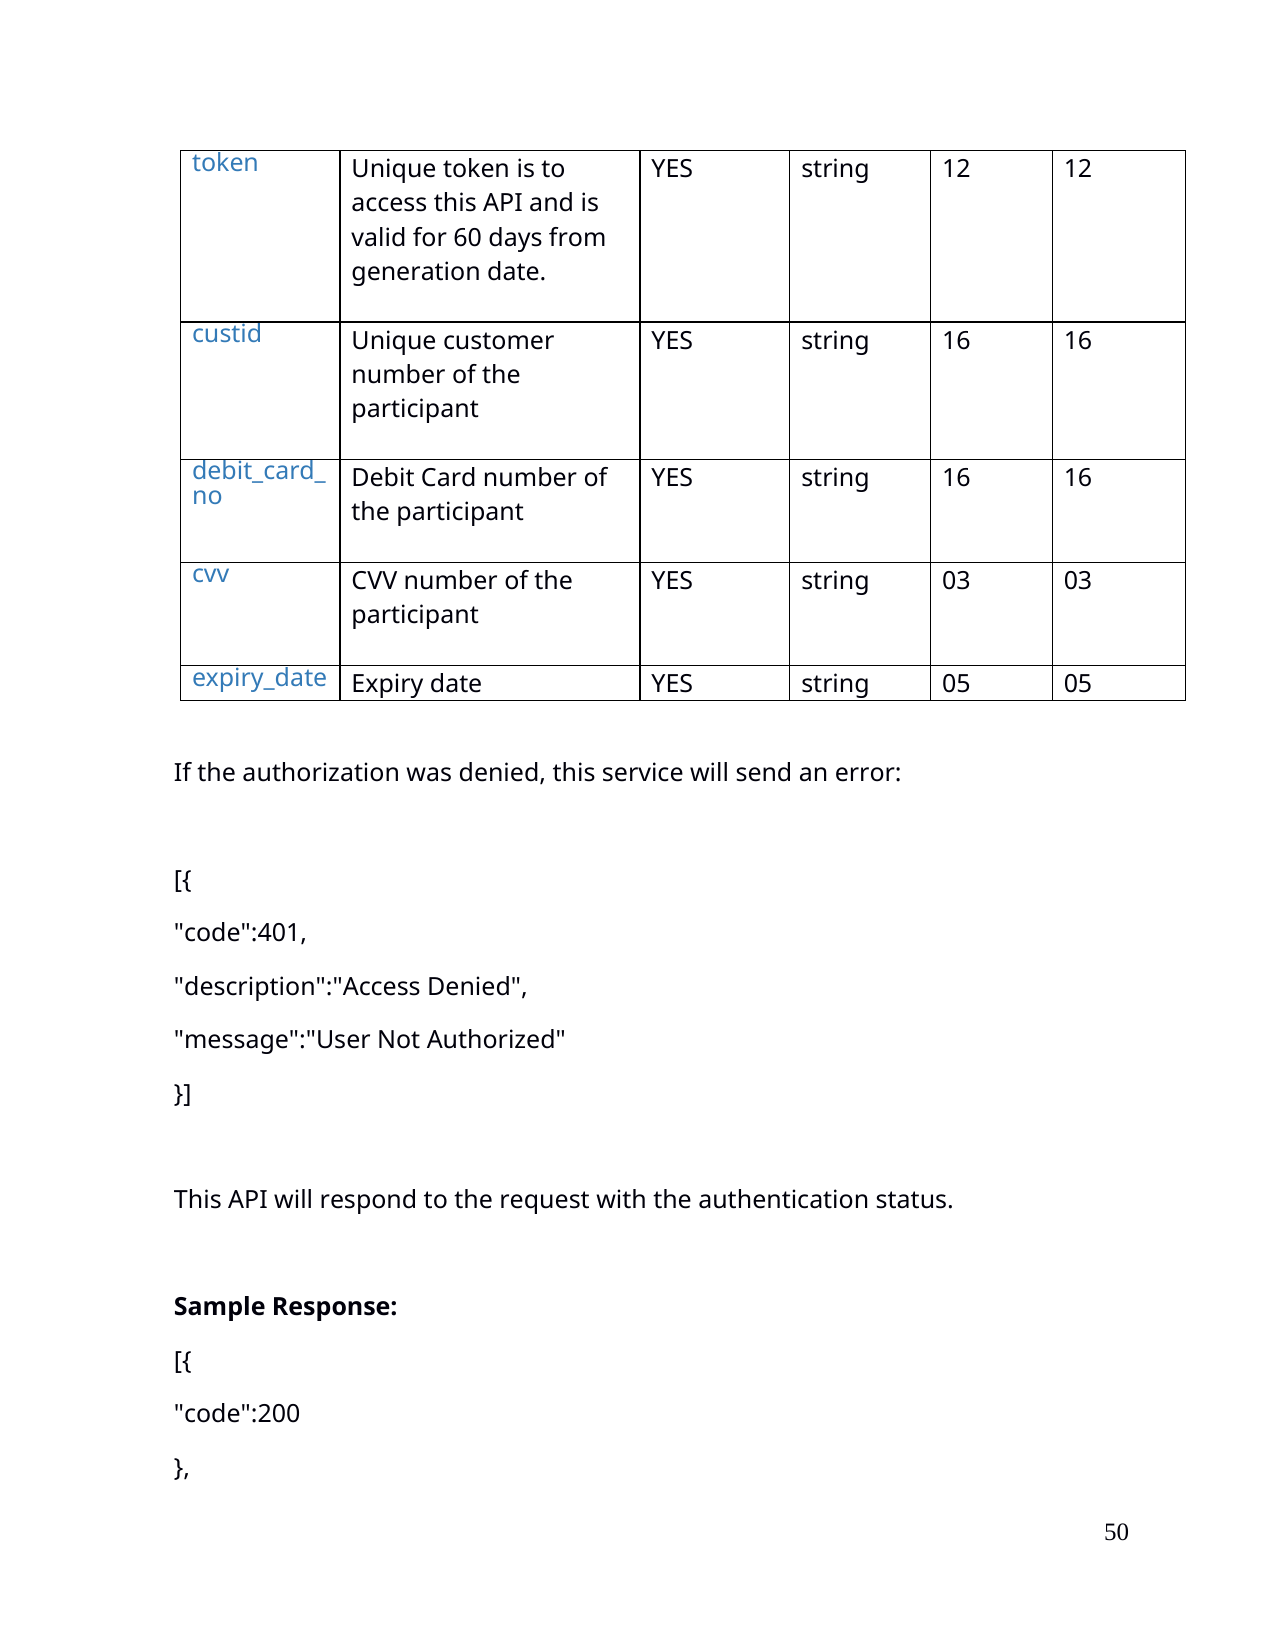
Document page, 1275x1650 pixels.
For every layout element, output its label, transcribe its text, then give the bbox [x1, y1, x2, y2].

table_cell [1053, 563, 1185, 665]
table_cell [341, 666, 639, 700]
text [{ [174, 1342, 1162, 1377]
text }, [174, 1449, 1162, 1483]
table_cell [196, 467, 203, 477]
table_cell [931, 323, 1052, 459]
text "message":"User Not Authorized" [174, 1022, 1162, 1056]
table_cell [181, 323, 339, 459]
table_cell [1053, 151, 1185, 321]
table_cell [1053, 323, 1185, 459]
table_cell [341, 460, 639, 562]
text "description":"Access Denied", [174, 968, 1162, 1002]
text This API will respond to the request with the authentication status. [174, 1182, 1162, 1216]
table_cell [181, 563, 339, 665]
text "code":200 [174, 1396, 1162, 1430]
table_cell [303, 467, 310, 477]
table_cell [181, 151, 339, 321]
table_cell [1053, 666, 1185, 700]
text [{ [174, 862, 1162, 896]
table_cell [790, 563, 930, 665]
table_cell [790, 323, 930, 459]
text "code":401, [174, 915, 1162, 949]
text Sample Response: [174, 1289, 1162, 1323]
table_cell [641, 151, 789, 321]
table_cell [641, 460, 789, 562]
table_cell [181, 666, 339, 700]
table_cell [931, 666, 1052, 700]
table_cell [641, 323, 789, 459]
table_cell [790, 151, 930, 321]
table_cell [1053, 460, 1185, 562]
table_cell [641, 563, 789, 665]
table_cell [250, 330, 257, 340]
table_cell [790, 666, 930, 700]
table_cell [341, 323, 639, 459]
text If the authorization was denied, this service will send an error: [174, 755, 1162, 789]
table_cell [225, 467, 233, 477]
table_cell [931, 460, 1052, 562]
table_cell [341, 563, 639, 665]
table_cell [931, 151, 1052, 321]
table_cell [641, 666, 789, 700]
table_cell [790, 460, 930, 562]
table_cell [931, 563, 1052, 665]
text }] [174, 1075, 1162, 1109]
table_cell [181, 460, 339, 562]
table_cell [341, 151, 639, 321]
